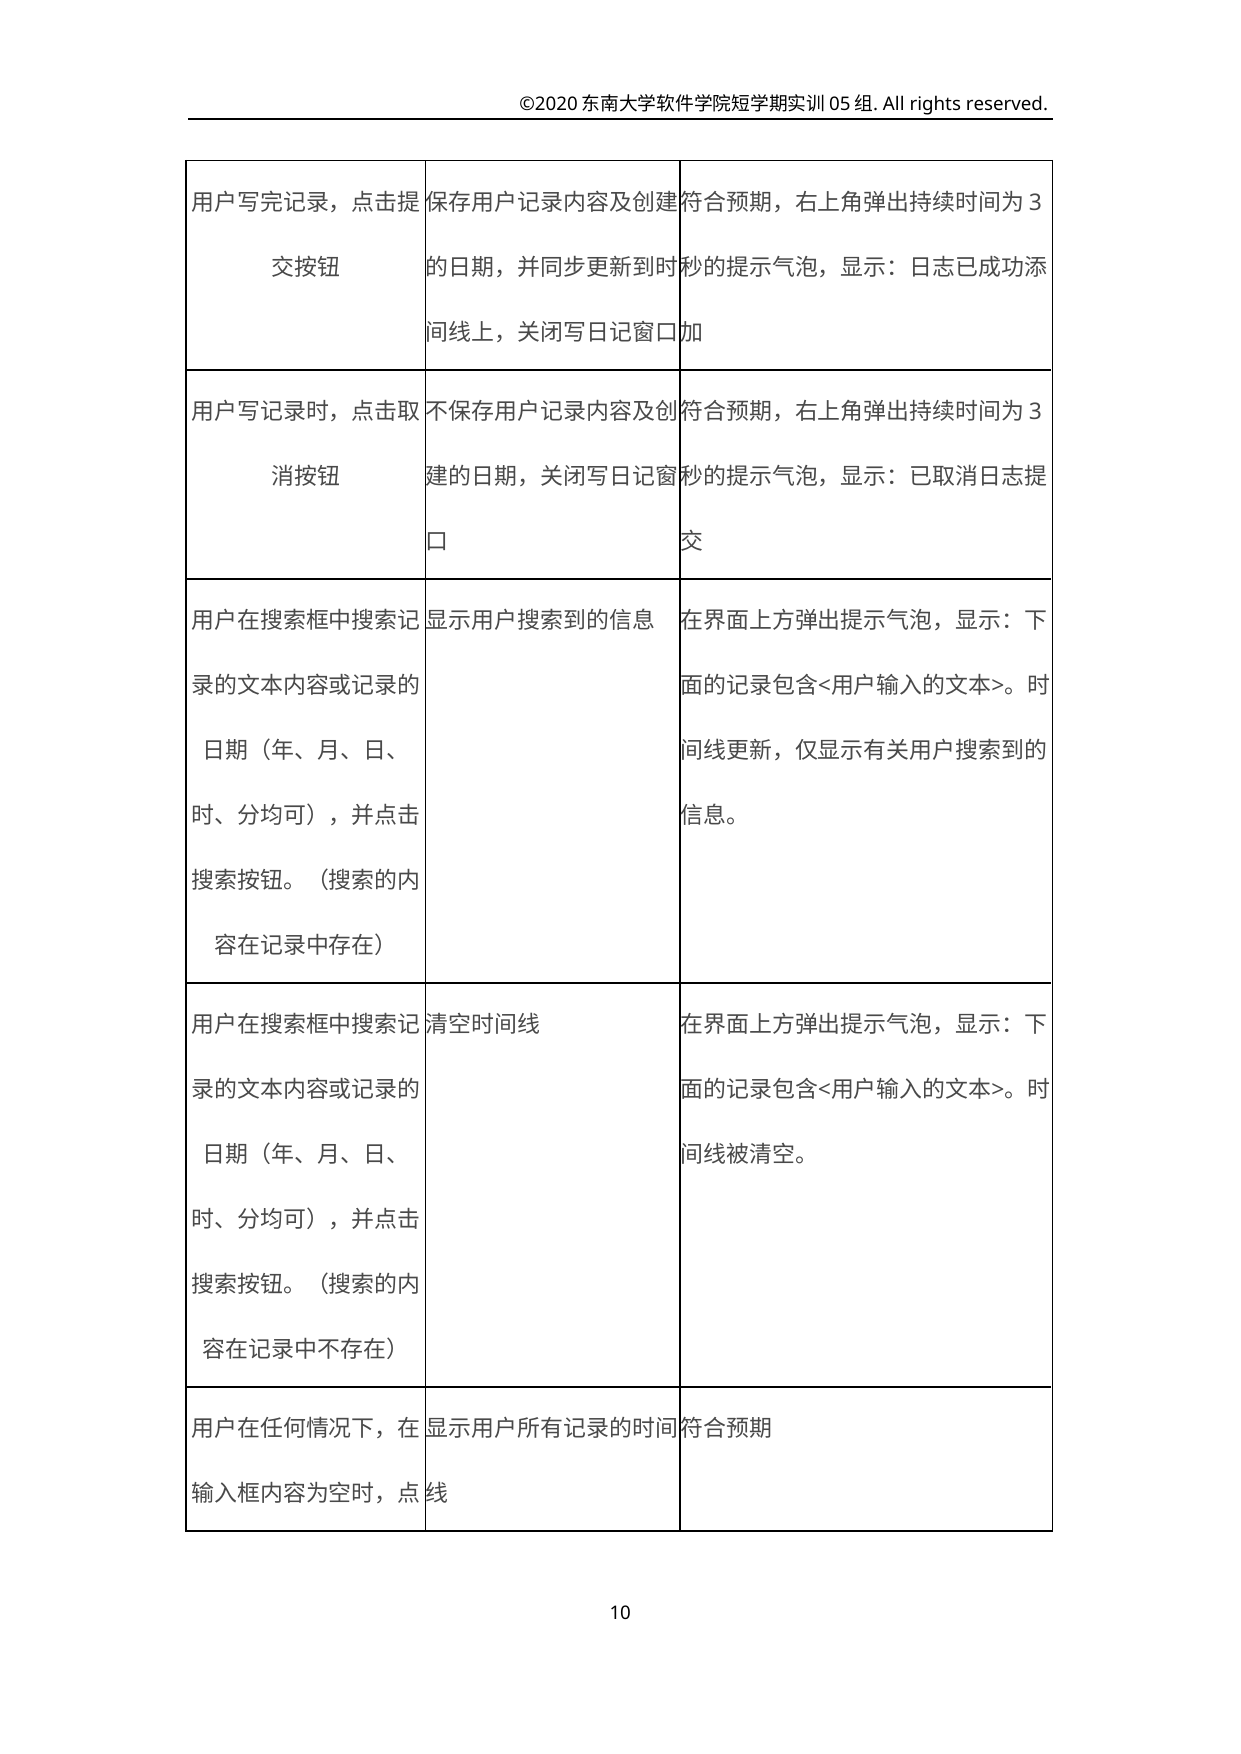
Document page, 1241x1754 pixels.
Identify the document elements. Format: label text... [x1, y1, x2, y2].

table_cell 在界面上方弹出提示气泡，显示：下面的记录包含<用户输入的文本>。时间线被清空。 [681, 982, 1052, 1386]
table_cell 保存用户记录内容及创建的日期，并同步更新到时间线上，关闭写日记窗口 [426, 161, 679, 369]
table_cell 符合预期，右上角弹出持续时间为3秒的提示气泡，显示：已取消日志提交 [681, 369, 1052, 578]
table_cell 显示用户搜索到的信息 [426, 580, 679, 982]
table_cell 用户在搜索框中搜索记录的文本内容或记录的日期（年、月、日、时、分均可），并点击搜索按钮。（搜索的内容在记录中存在） [187, 580, 425, 982]
table_cell 用户在搜索框中搜索记录的文本内容或记录的日期（年、月、日、时、分均可），并点击搜索按钮。（搜索的内容在记录中不存在） [187, 984, 425, 1386]
table_cell 清空时间线 [426, 984, 679, 1386]
table_cell 用户写记录时，点击取消按钮 [187, 371, 425, 578]
table_cell 不保存用户记录内容及创建的日期，关闭写日记窗口 [426, 371, 679, 578]
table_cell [187, 1388, 425, 1530]
table_cell 在界面上方弹出提示气泡，显示：下面的记录包含<用户输入的文本>。时间线更新，仅显示有关用户搜索到的信息。 [681, 578, 1052, 982]
table_cell 用户写完记录，点击提交按钮 [187, 161, 425, 369]
table_cell 符合预期，右上角弹出持续时间为3秒的提示气泡，显示：日志已成功添加 [681, 161, 1052, 369]
table_cell 显示用户所有记录的时间线 [426, 1388, 679, 1530]
table_cell 符合预期 [681, 1386, 1052, 1530]
